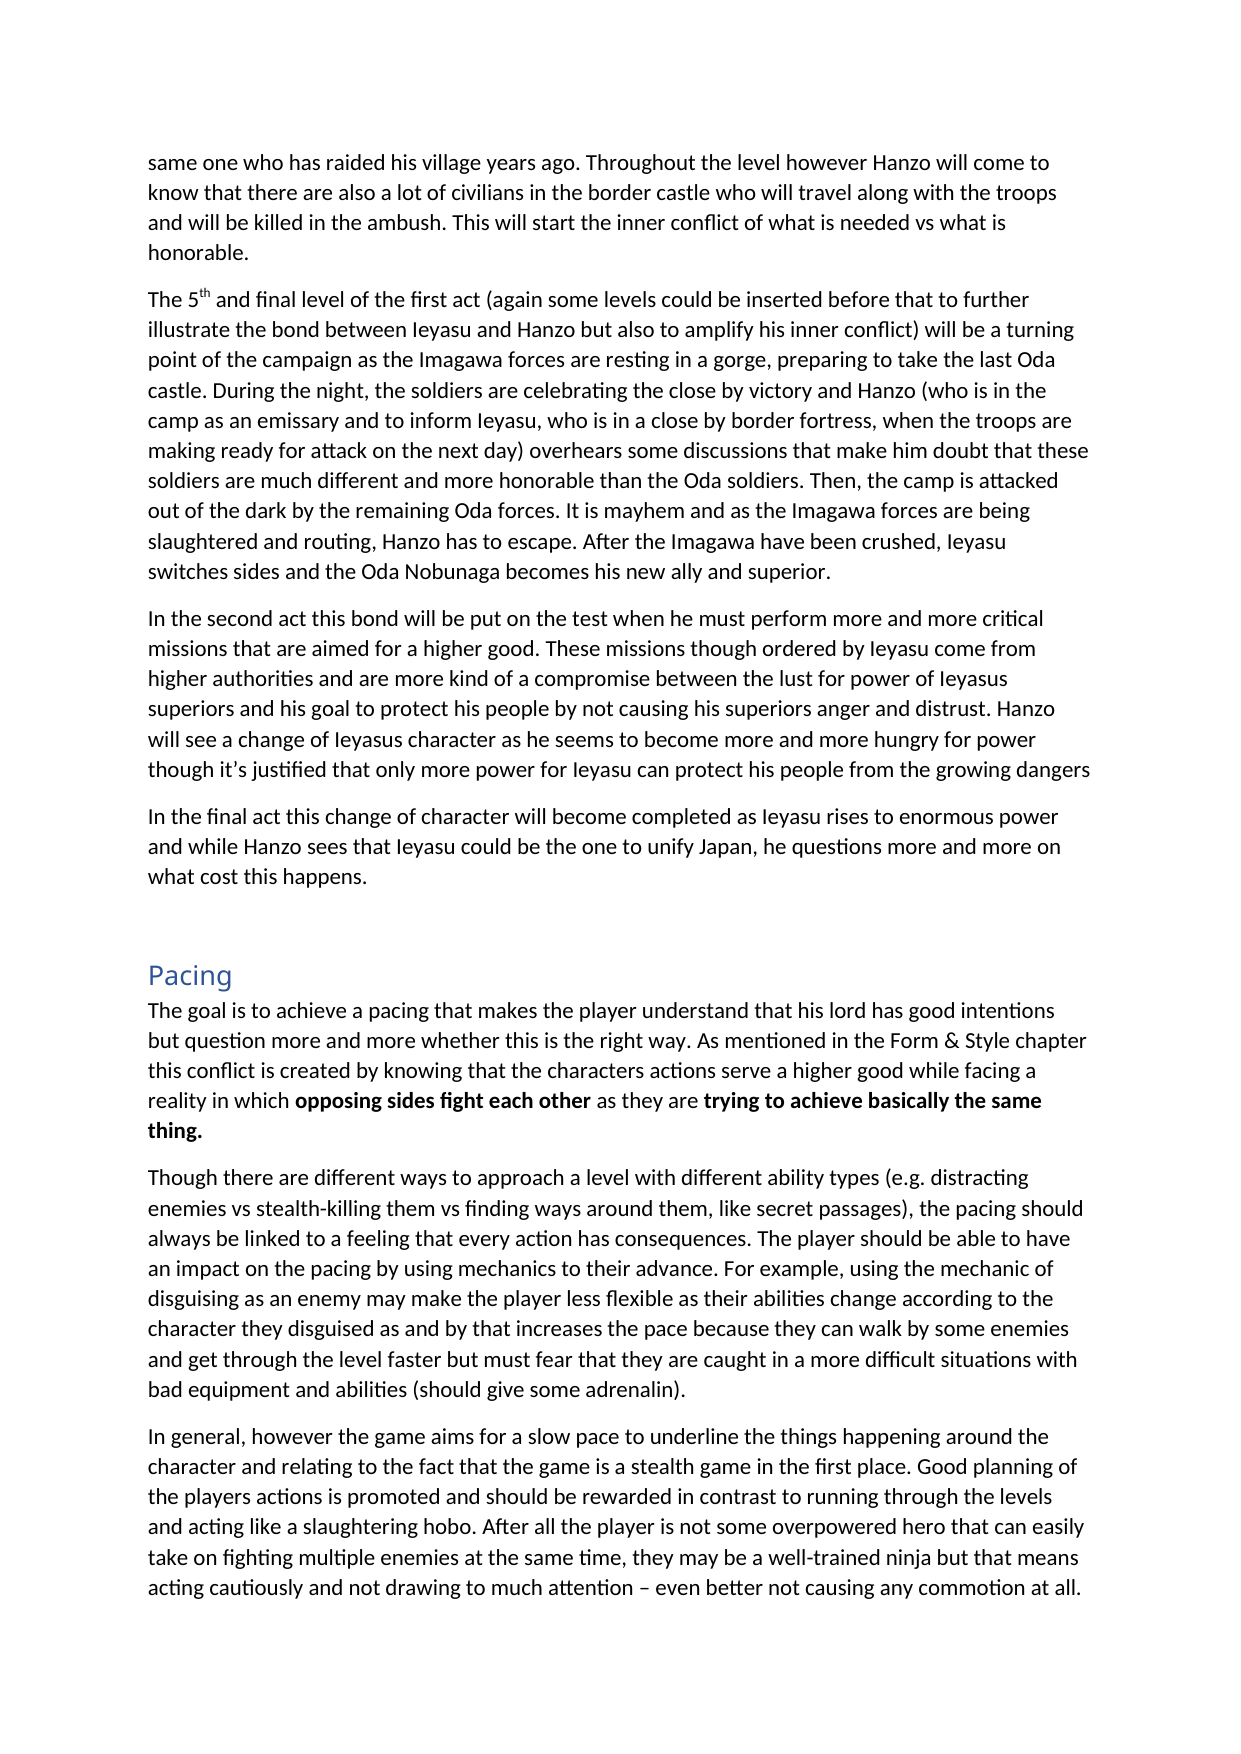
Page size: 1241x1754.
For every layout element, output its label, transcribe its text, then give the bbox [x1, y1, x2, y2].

text In the second act this bond will be put on the test when he must perform more and more critical missions that are aimed for a higher good. These missions though ordered by Ieyasu come from higher authorities and are more kind of a compromise between the lust for power of Ieyasus superiors and his goal to protect his people by not causing his superiors anger and distrust. Hanzo will see a change of Ieyasus character as he seems to become more and more hungry for power though it’s justified that only more power for Ieyasu can protect his people from the growing dangers [148, 604, 1093, 783]
text The goal is to achieve a pacing that makes the player understand that his lord has good intentions but question more and more whether this is the right way. As mentioned in the Form & Style chapter this conflict is created by knowing that the characters actions serve a higher good while facing a reality in which opposing sides fight each other as they are trying to achieve basically the same thing. [148, 996, 1093, 1144]
text The 5th and final level of the first act (again some levels could be inserted before that to further illustrate the bond between Ieyasu and Hanzo but also to amplify his inner conflict) will be a turning point of the campaign as the Imagawa forces are resting in a gorge, preparing to take the last Oda castle. During the night, the soldiers are celebrating the close by victory and Hanzo (who is in the camp as an emissary and to inform Ieyasu, who is in a close by border fortress, when the troops are making ready for attack on the next day) overhears some discussions that make him doubt that these soldiers are much different and more honorable than the Oda soldiers. Then, the camp is attacked out of the dark by the remaining Oda forces. It is mayhem and as the Imagawa forces are being slaughtered and routing, Hanzo has to escape. After the Imagawa have been crushed, Ieyasu switches sides and the Oda Nobunaga becomes his new ally and superior. [148, 285, 1093, 585]
subtitle Pacing [148, 956, 1093, 993]
text In general, however the game aims for a slow pace to underline the things happening around the character and relating to the fact that the game is a stealth game in the first place. Good planning of the players actions is promoted and should be rewarded in contrast to running through the levels and acting like a slaughtering hobo. After all the player is not some overpowered hero that can easily take on fighting multiple enemies at the same time, they may be a well-trained ninja but that means acting cautiously and not drawing to much attention – even better not causing any commotion at all. [148, 1422, 1093, 1601]
text Though there are different ways to approach a level with different ability types (e.g. distracting enemies vs stealth-killing them vs finding ways around them, like secret passages), the pacing should always be linked to a feeling that every action has consequences. The player should be able to have an impact on the pacing by using mechanics to their advance. For example, using the mechanic of disguising as an enemy may make the player less flexible as their abilities change according to the character they disguised as and by that increases the pace because they can walk by some enemies and get through the level faster but must fear that they are caught in a more difficult situations with bad equipment and abilities (should give some adrenalin). [148, 1163, 1093, 1403]
text In the final act this change of character will become completed as Ieyasu rises to enormous power and while Hanzo sees that Ieyasu could be the one to unify Japan, he questions more and more on what cost this happens. [148, 802, 1093, 890]
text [148, 148, 1093, 266]
